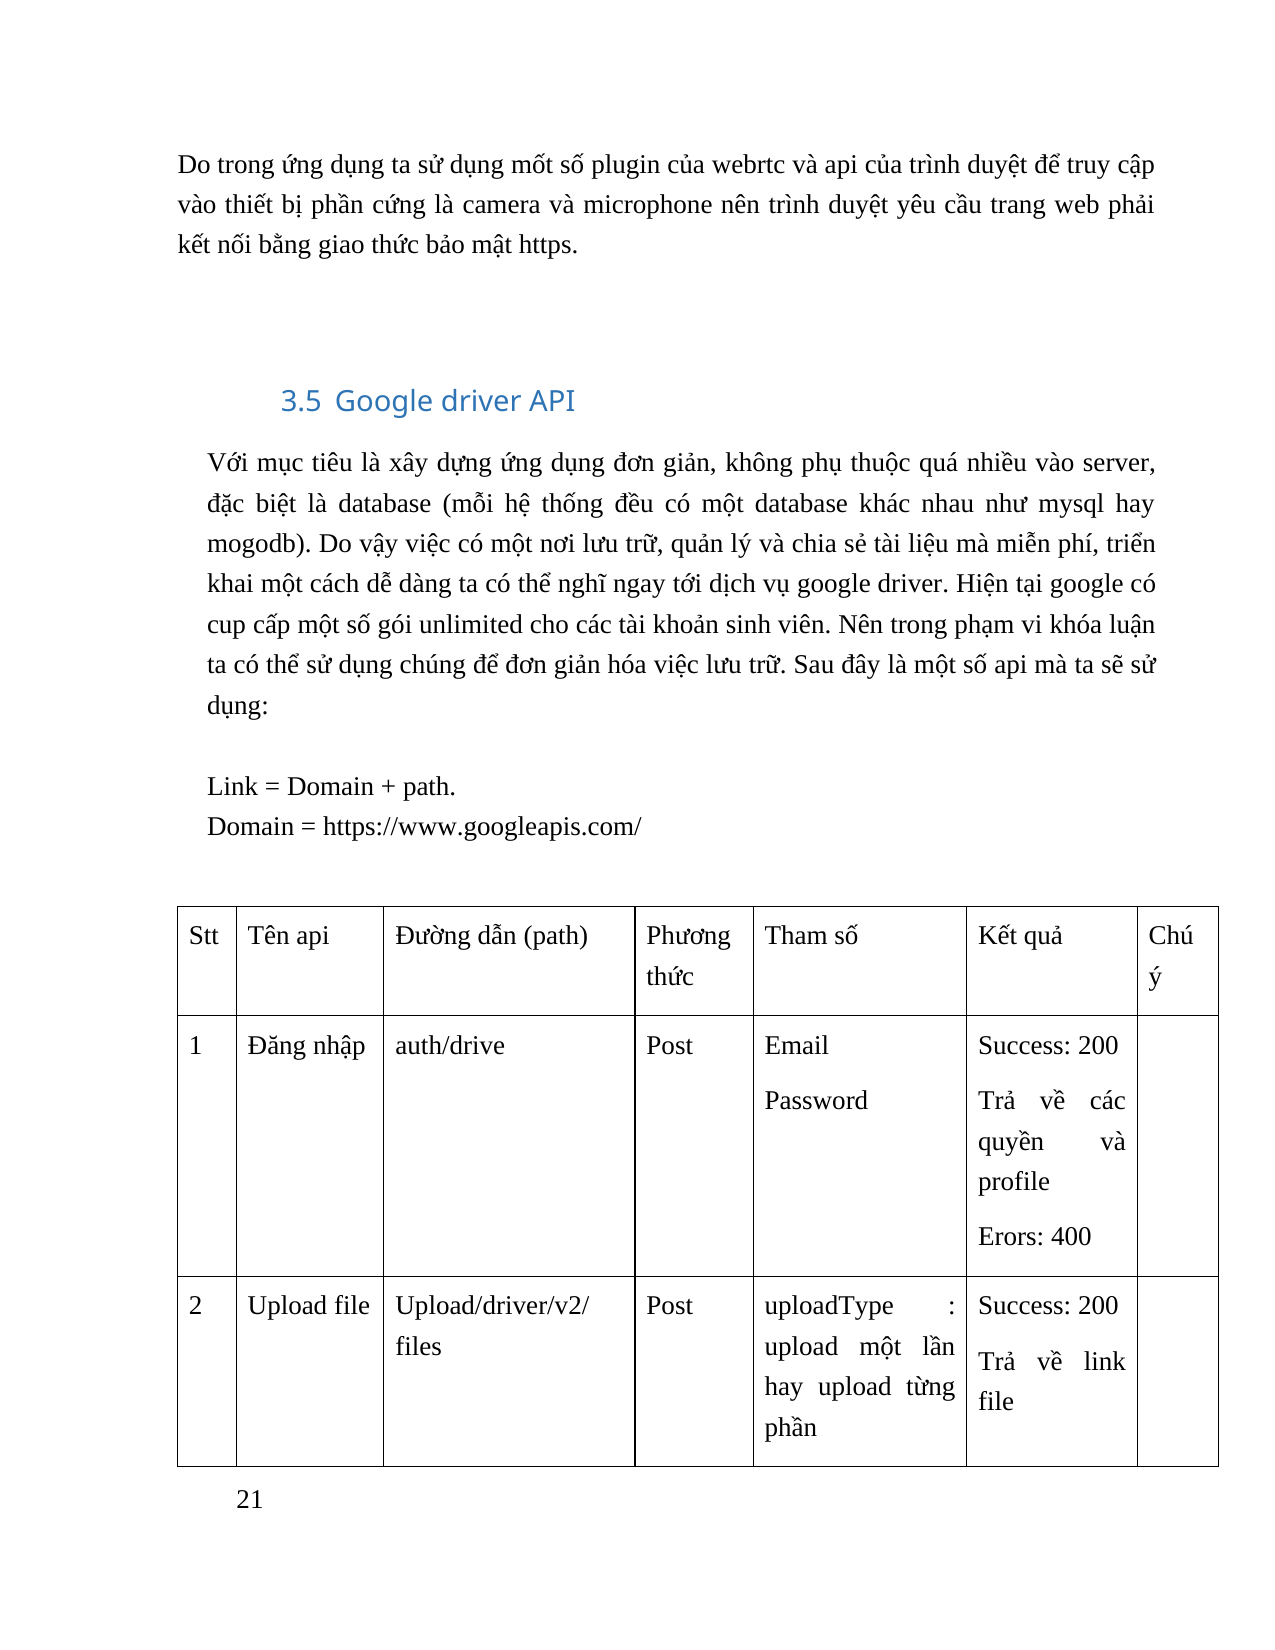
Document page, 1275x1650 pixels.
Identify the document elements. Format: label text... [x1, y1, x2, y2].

text Do trong ứng dụng ta sử dụng mốt số plugin của webrtc và api của trình duyệt để truy cập vào thiết bị phần cứng là camera và microphone nên trình duyệt yêu cầu trang web phải kết nối bằng giao thức bảo mật https. [177, 148, 1157, 260]
text Google driver API [222, 380, 1157, 419]
list Domain = https://www.googleapis.com/ [207, 810, 1157, 841]
table_cell [1138, 1016, 1218, 1276]
table_header Kết quả [967, 907, 1137, 1015]
table_header Tên api [237, 907, 383, 1015]
table_cell auth/drive [384, 1016, 634, 1276]
table_cell Success: 200 Trả về các quyền và profile Erors: 400 [967, 1016, 1137, 1276]
table_header Stt [178, 907, 236, 1015]
table_cell 2 [178, 1277, 236, 1466]
list Link = Domain + path. [207, 770, 1157, 801]
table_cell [384, 1277, 634, 1466]
table_cell 1 [178, 1016, 236, 1276]
table_cell Đăng nhập [237, 1016, 383, 1276]
table_header Phương thức [636, 907, 753, 1015]
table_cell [967, 1277, 1137, 1466]
table_header Đường dẫn (path) [384, 907, 634, 1015]
list Với mục tiêu là xây dựng ứng dụng đơn giản, không phụ thuộc quá nhiều vào server, đặc biệt là database (mỗi hệ thống đều có một database khác nhau như mysql hay mogodb). Do vậy việc có một nơi lưu trữ, quản lý và chia sẻ tài liệu mà miễn phí, triển khai một cách dễ dàng ta có thể nghĩ ngay tới dịch vụ google driver. Hiện tại google có cup cấp một số gói unlimited cho các tài khoản sinh viên. Nên trong phạm vi khóa luận ta có thể sử dụng chúng để đơn giản hóa việc lưu trữ. Sau đây là một số api mà ta sẽ sử dụng: [207, 446, 1157, 720]
table_cell Post [636, 1277, 753, 1466]
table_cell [754, 1277, 966, 1466]
table_header Chú ý [1138, 907, 1218, 1015]
table_cell Email Password [754, 1016, 966, 1276]
table_cell [1138, 1277, 1218, 1466]
table_header Tham số [754, 907, 966, 1015]
table_cell Post [636, 1016, 753, 1276]
table_cell Upload file [237, 1277, 383, 1466]
